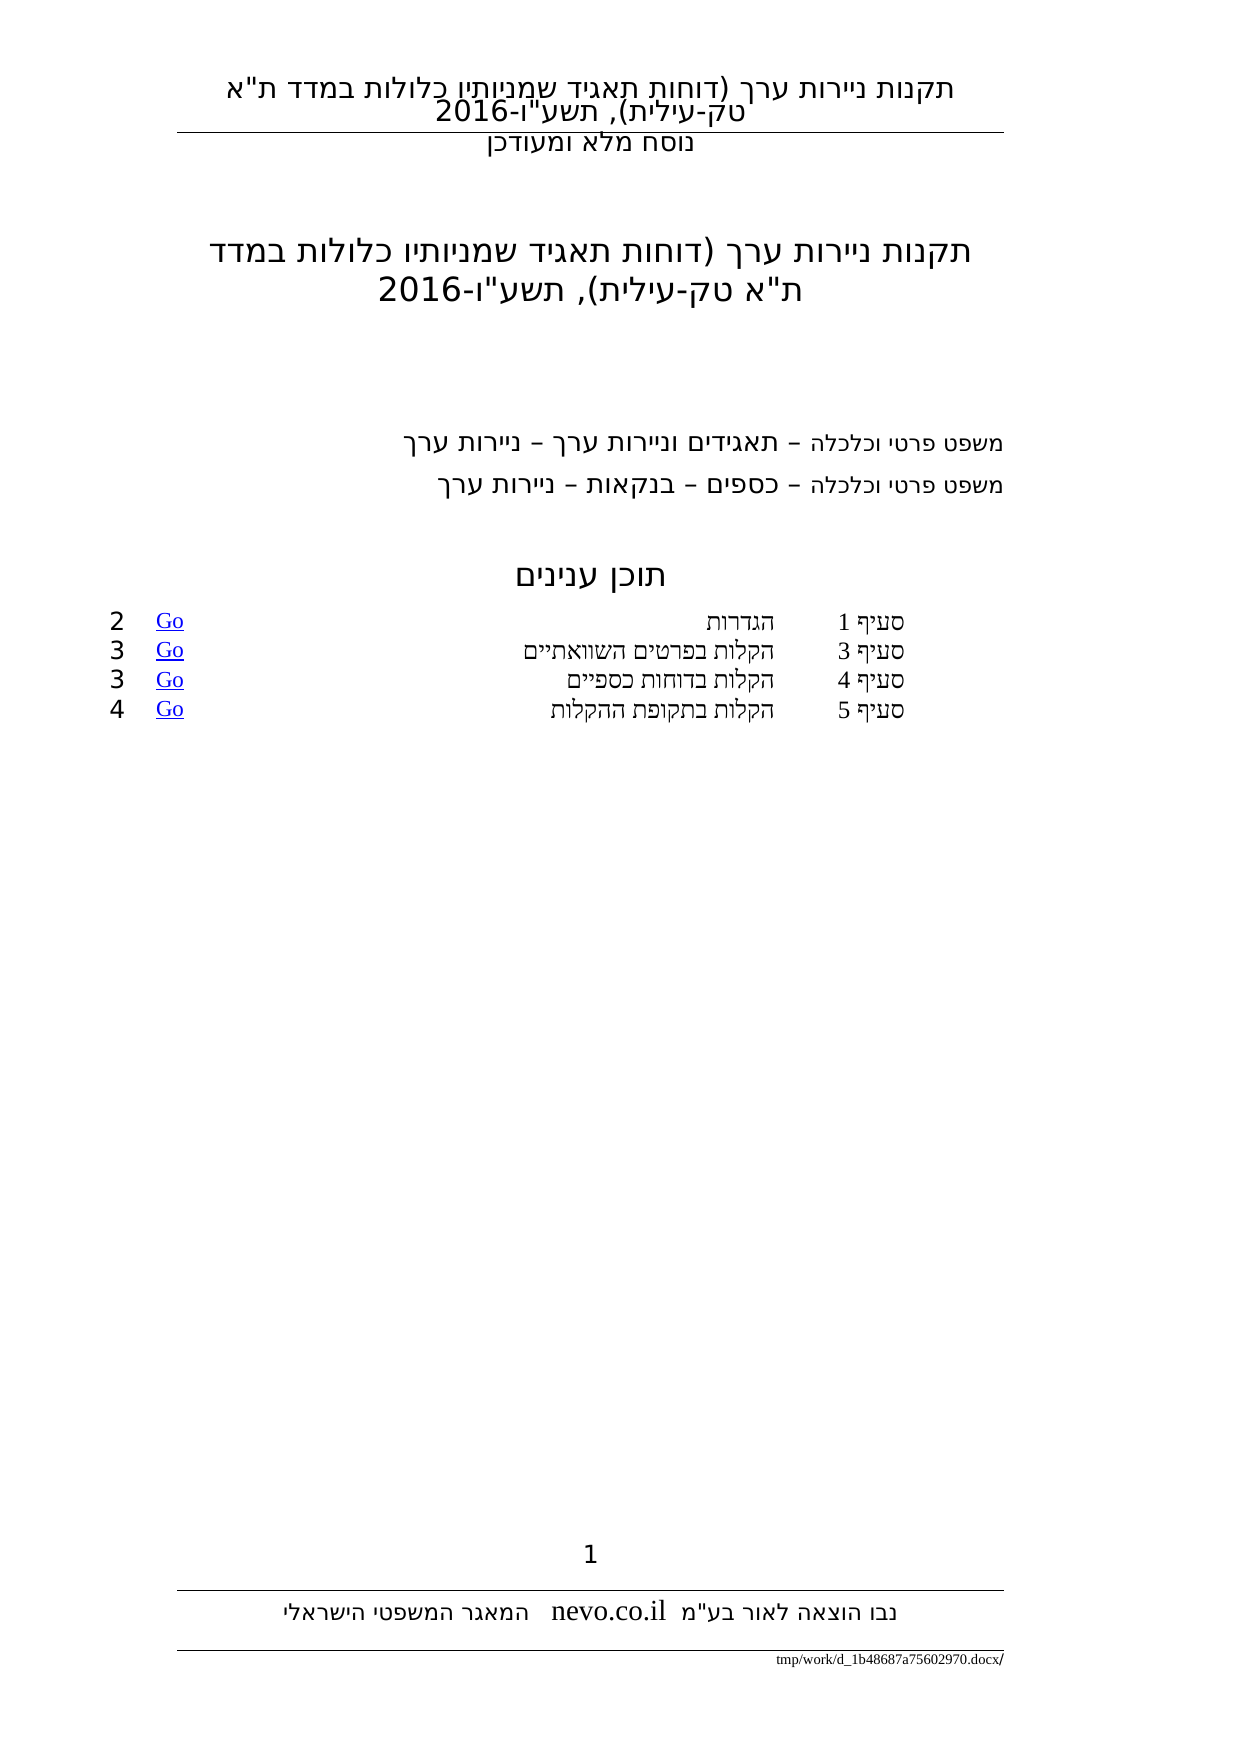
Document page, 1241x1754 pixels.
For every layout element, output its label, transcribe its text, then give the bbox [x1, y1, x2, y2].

text תקנות ניירות ערך (דוחות תאגיד שמניותיו כלולות במדד ת"א טק-עילית), תשע"ו-2016 [177, 231, 1004, 309]
table_cell סעיף 3 [786, 636, 916, 666]
table_header סעיף 1 [786, 607, 916, 636]
table_cell הקלות בדוחות כספיים [195, 666, 786, 695]
table_cell 3 [48, 636, 136, 666]
table_cell 3 [48, 695, 136, 724]
table_cell Go [136, 695, 195, 724]
table_cell הקלות בתקופת ההקלות [195, 695, 786, 724]
table_header Go [136, 607, 195, 636]
text תוכן ענינים [177, 556, 1004, 595]
table_cell 3 [48, 666, 136, 695]
table_cell סעיף 5 [786, 695, 916, 724]
text משפט פרטי וכלכלה – תאגידים וניירות ערך – ניירות ערך [59, 426, 1004, 458]
table_header 2 [48, 607, 136, 636]
text משפט פרטי וכלכלה – כספים – בנקאות – ניירות ערך [59, 468, 1004, 500]
table_cell Go [136, 636, 195, 666]
table_cell הקלות בפרטים השוואתיים [195, 636, 786, 666]
table_cell Go [136, 666, 195, 695]
table_cell סעיף 4 [786, 666, 916, 695]
table_header הגדרות [195, 607, 786, 636]
